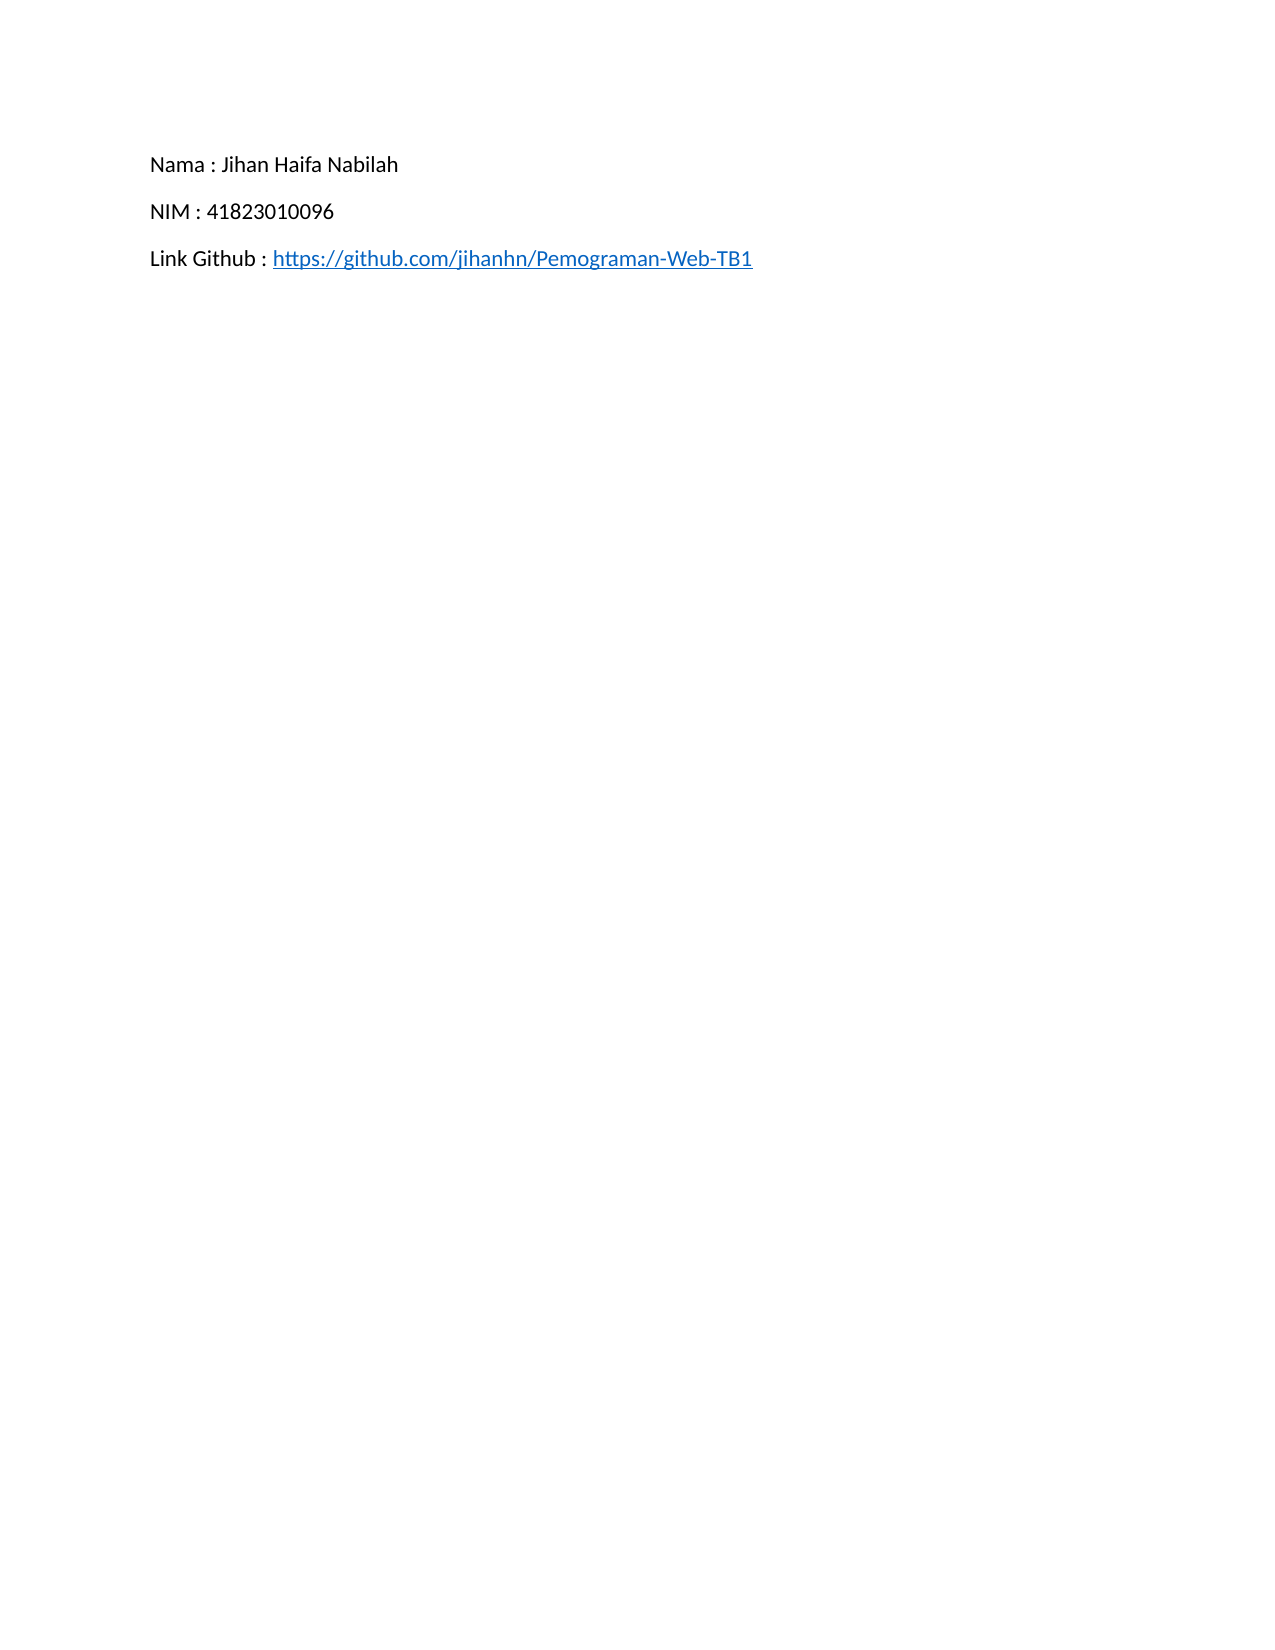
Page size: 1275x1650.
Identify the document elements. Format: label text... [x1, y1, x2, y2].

text NIM : 41823010096 [150, 197, 1125, 225]
text Nama : Jihan Haifa Nabilah [150, 150, 1125, 178]
text Link Github : https://github.com/jihanhn/Pemograman-Web-TB1 [150, 244, 1125, 272]
